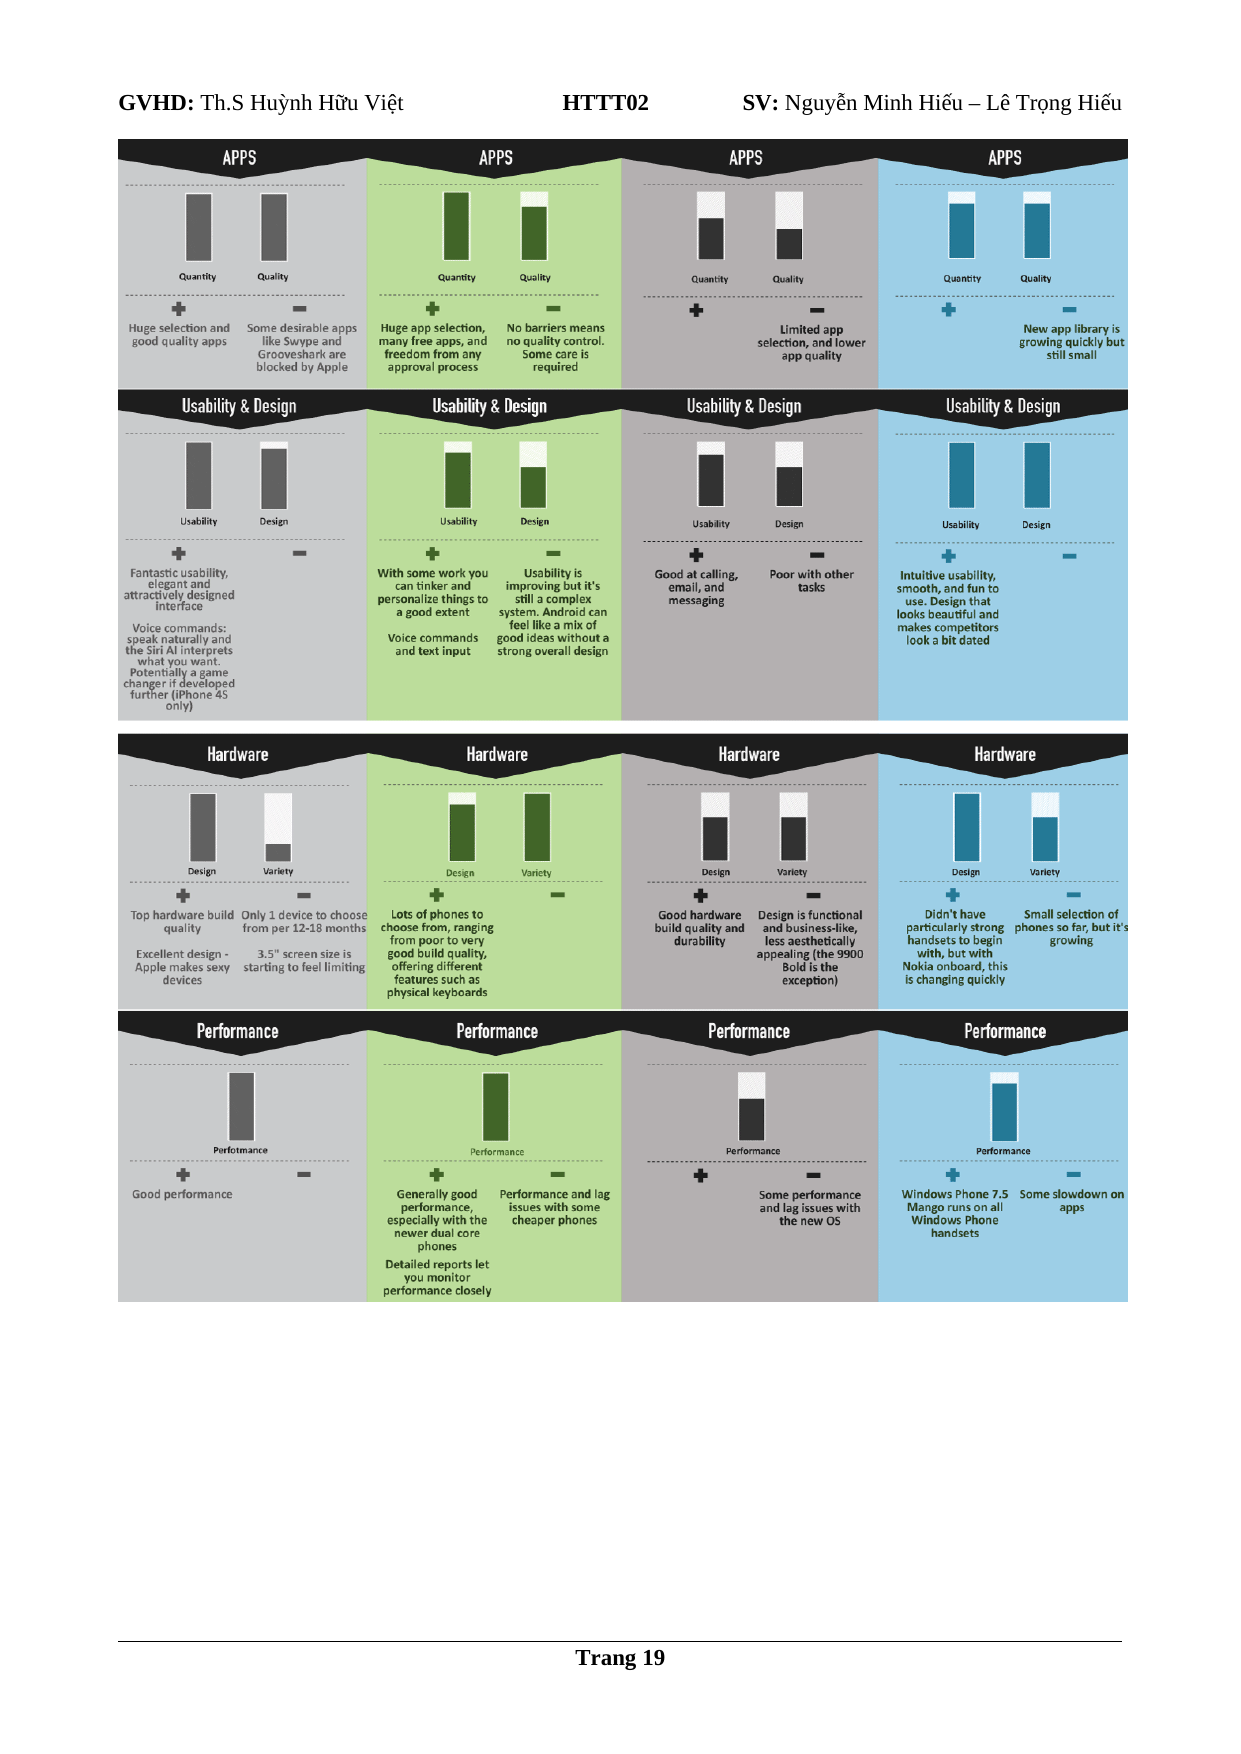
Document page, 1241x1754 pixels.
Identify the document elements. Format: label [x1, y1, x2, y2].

picture [118, 139, 1128, 721]
picture [118, 733, 1128, 1302]
